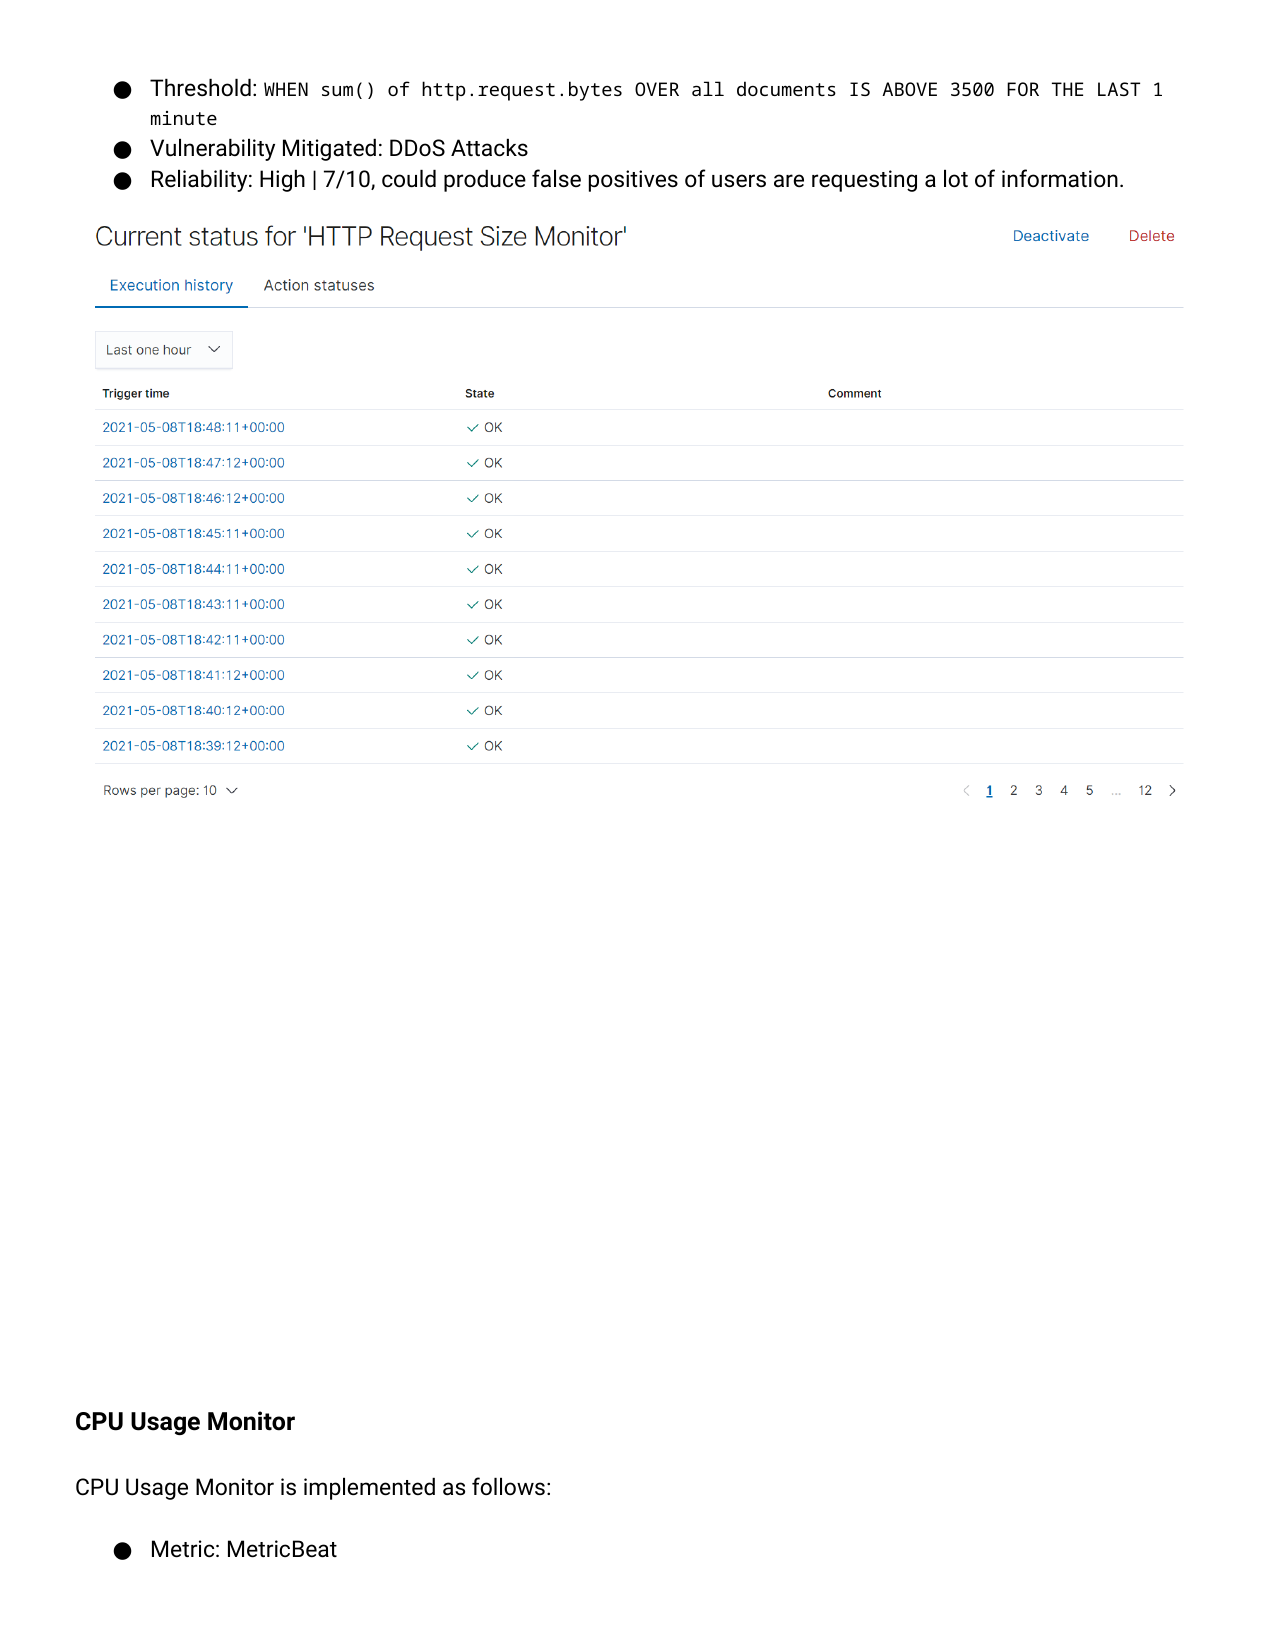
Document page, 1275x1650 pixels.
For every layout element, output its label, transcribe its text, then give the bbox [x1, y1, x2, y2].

text CPU Usage Monitor is implemented as follows: [75, 1474, 1200, 1501]
list Threshold: WHEN sum() of http.request.bytes OVER all documents IS ABOVE 3500 FOR THE LAST 1 minute [112, 75, 1200, 131]
list Reliability: High | 7/10, could produce false positives of users are requesting a lot of information. [112, 166, 1200, 193]
list Vulnerability Mitigated: DDoS Attacks [112, 135, 1200, 162]
text CPU Usage Monitor [75, 1407, 1200, 1436]
list Metric: MetricBeat [112, 1536, 1200, 1563]
picture [75, 196, 1200, 818]
